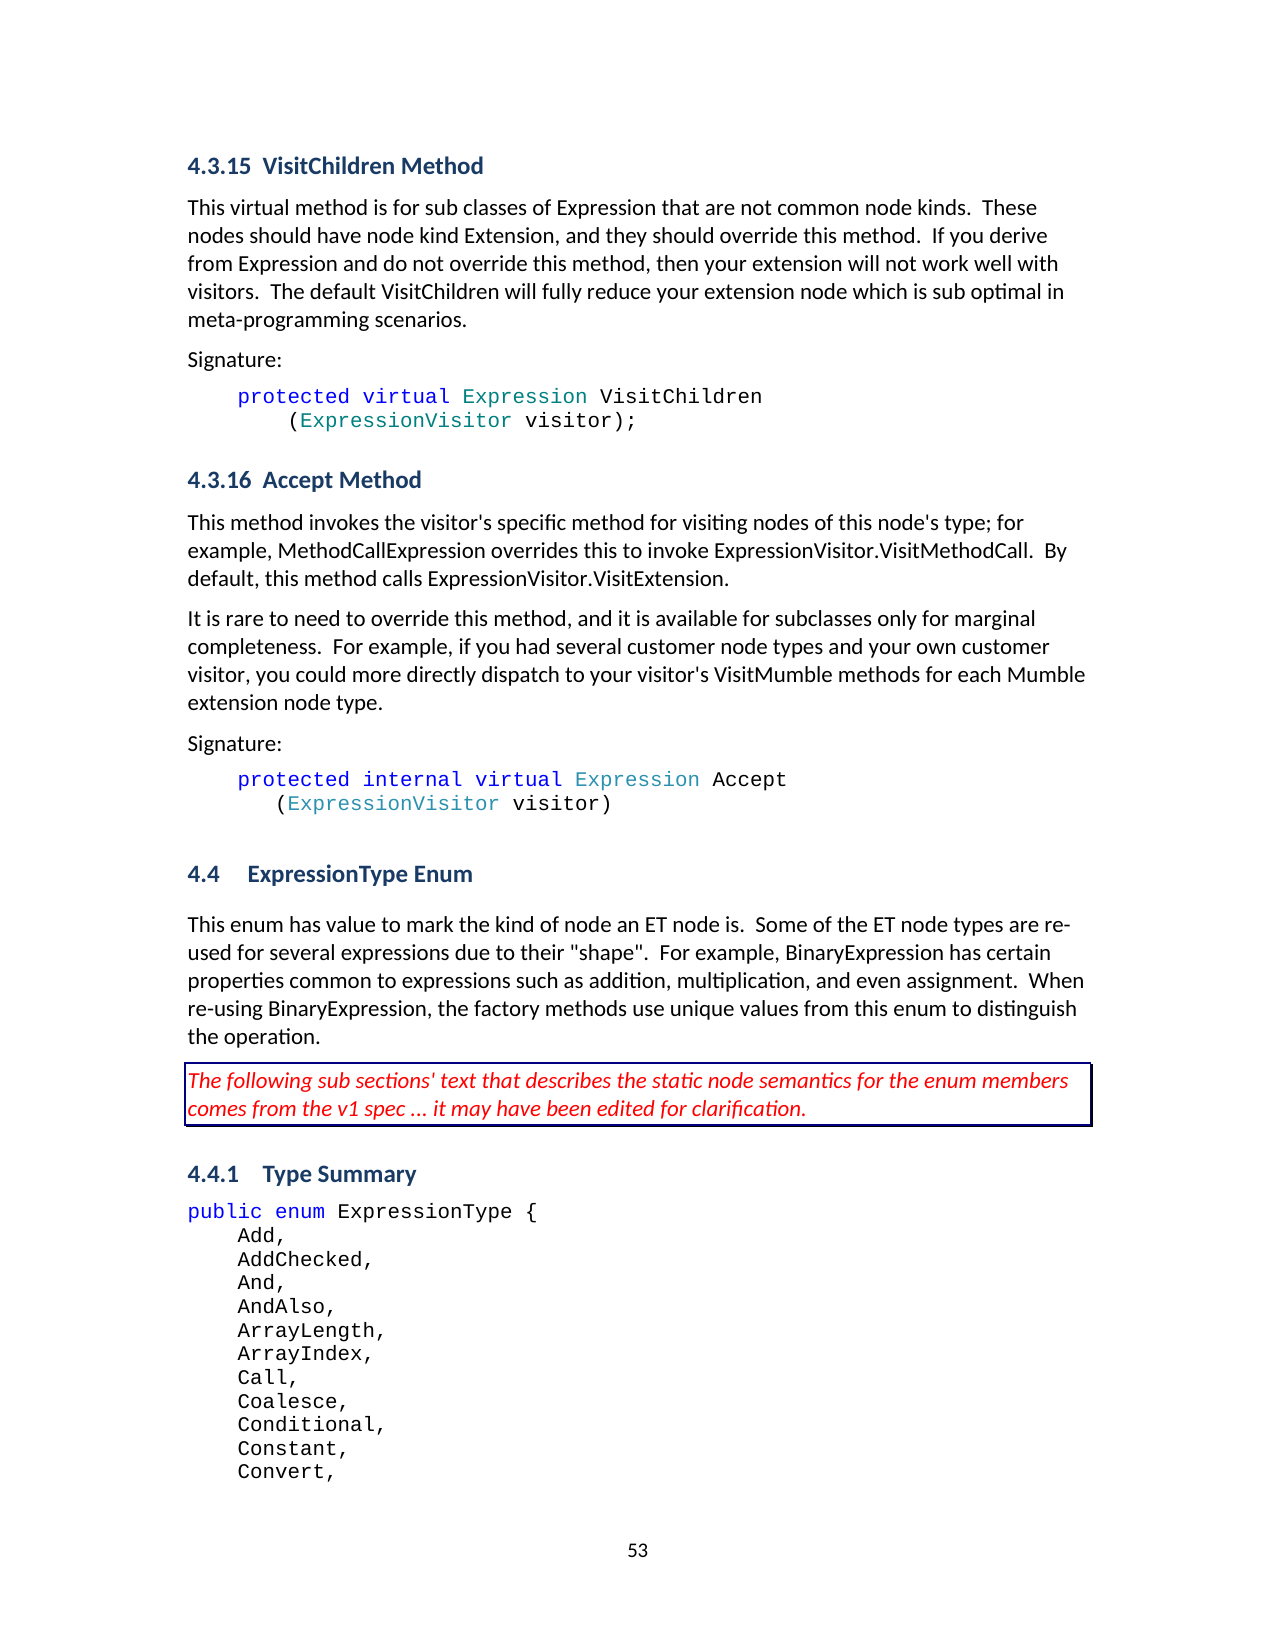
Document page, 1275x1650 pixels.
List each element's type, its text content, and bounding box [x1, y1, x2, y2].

text Conditional, [187, 1414, 1087, 1438]
text (ExpressionVisitor visitor) [187, 793, 1087, 817]
text ArrayIndex, [187, 1343, 1087, 1367]
text Constant, [187, 1438, 1087, 1462]
text AndAlso, [187, 1296, 1087, 1320]
text public enum ExpressionType { [187, 1201, 1087, 1225]
text AddChecked, [187, 1249, 1087, 1272]
subtitle Type Summary [187, 1158, 1087, 1189]
text It is rare to need to override this method, and it is available for subclasses only for marginal completeness. For example, if you had several customer node types and your own customer visitor, you could more directly dispatch to your visitor's VisitMumble methods for each Mumble extension node type. [187, 604, 1087, 716]
text protected internal virtual Expression Accept [187, 769, 1087, 793]
subtitle ExpressionType Enum [187, 858, 1087, 889]
text This method invokes the visitor's specific method for visiting nodes of this node's type; for example, MethodCallExpression overrides this to invoke ExpressionVisitor.VisitMethodCall. By default, this method calls ExpressionVisitor.VisitExtension. [187, 508, 1087, 592]
text Signature: [187, 346, 1087, 374]
text Signature: [187, 729, 1087, 757]
text And, [187, 1272, 1087, 1296]
text Add, [187, 1225, 1087, 1249]
text Call, [187, 1367, 1087, 1391]
text Convert, [187, 1462, 1087, 1485]
text This virtual method is for sub classes of Expression that are not common node kinds. These nodes should have node kind Extension, and they should override this method. If you derive from Expression and do not override this method, then your extension will not work well with visitors. The default VisitChildren will fully reduce your extension node which is sub optimal in meta-programming scenarios. [187, 193, 1087, 333]
text ArrayLength, [187, 1320, 1087, 1343]
text The following sub sections' text that describes the static node semantics for the enum members comes from the v1 spec ... it may have been edited for clarification. [186, 1064, 1090, 1124]
subtitle VisitChildren Method [187, 150, 1087, 181]
text This enum has value to mark the kind of node an ET node is. Some of the ET node types are re-used for several expressions due to their "shape". For example, BinaryExpression has certain properties common to expressions such as addition, multiplication, and even assignment. When re-using BinaryExpression, the factory methods use unique values from this enum to distinguish the operation. [187, 910, 1087, 1050]
text protected virtual Expression VisitChildren [187, 386, 1087, 410]
text (ExpressionVisitor visitor); [187, 410, 1087, 433]
text Coalesce, [187, 1391, 1087, 1414]
subtitle Accept Method [187, 465, 1087, 495]
